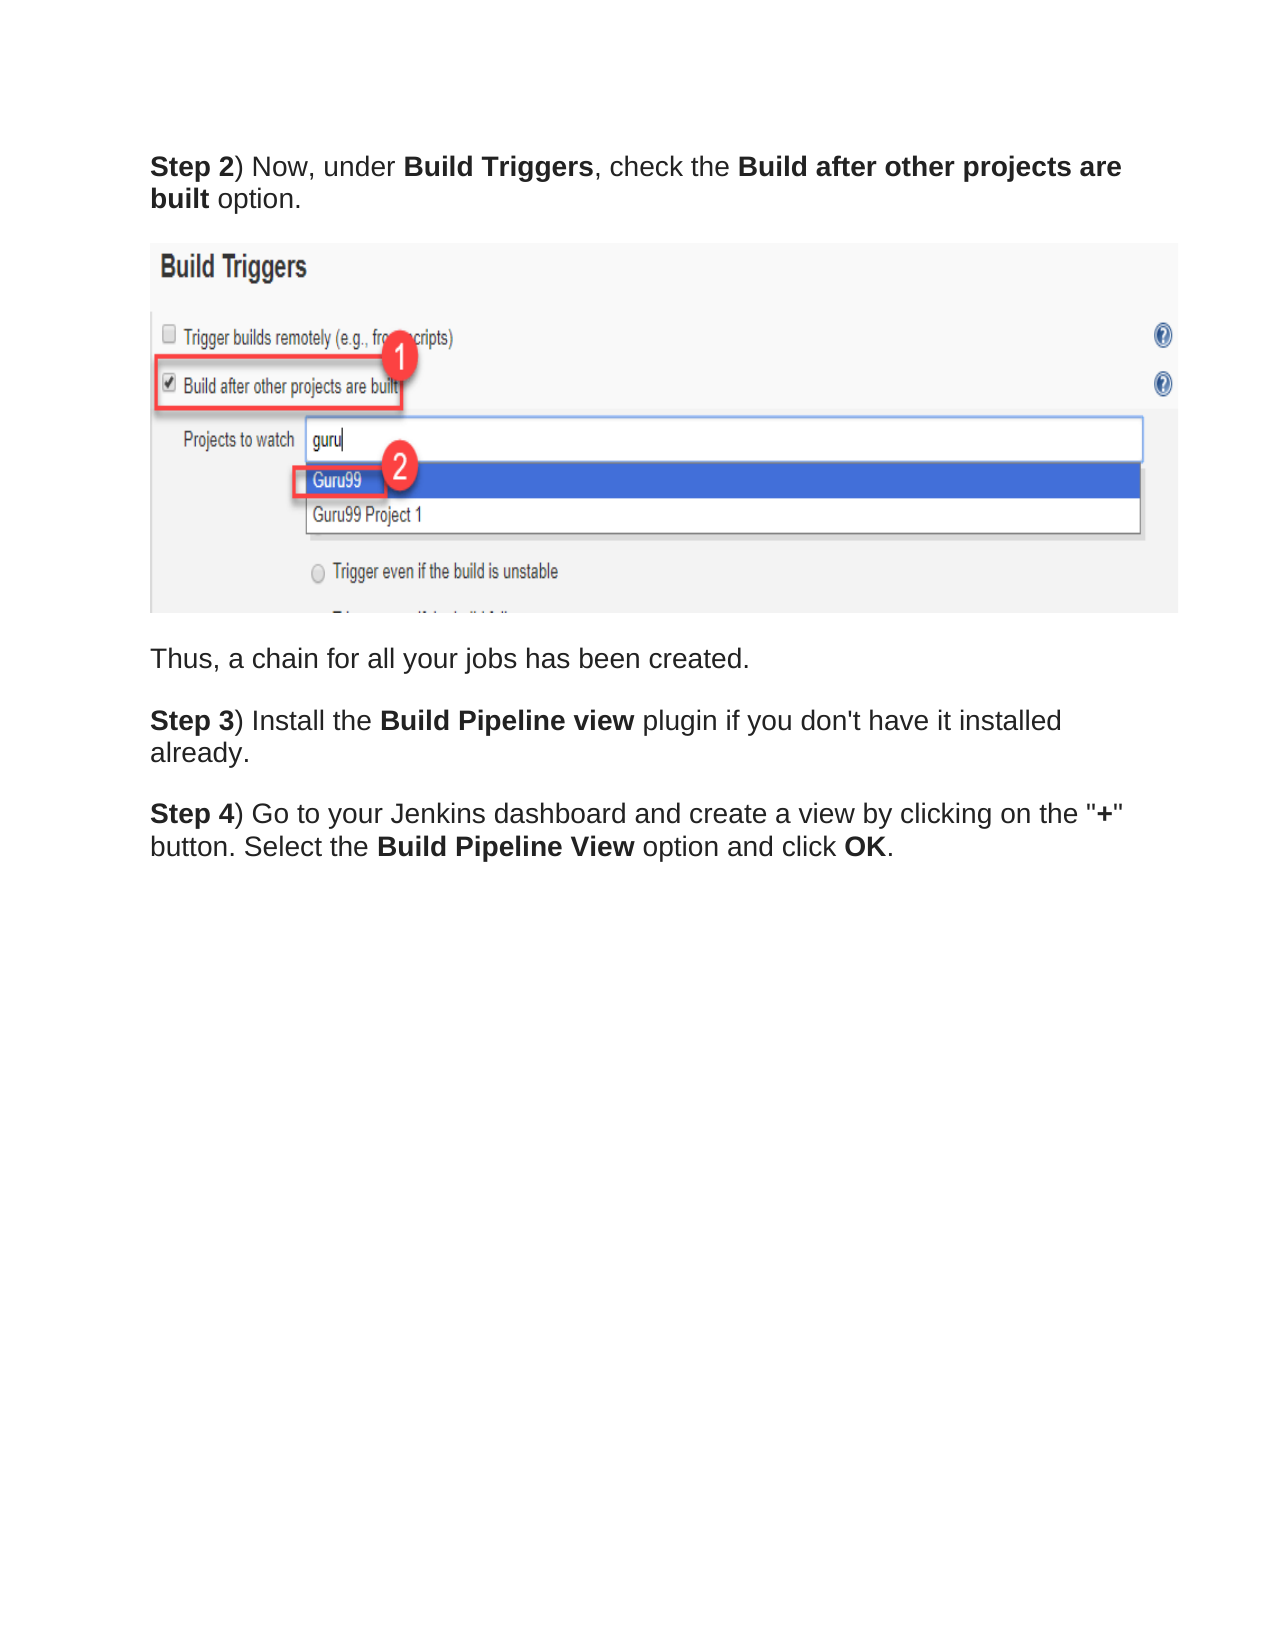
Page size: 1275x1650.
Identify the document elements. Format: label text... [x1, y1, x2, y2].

text Thus, a chain for all your jobs has been created. [150, 642, 1125, 674]
text Step 2) Now, under Build Triggers, check the Build after other projects are built option. [150, 150, 1125, 215]
picture [150, 243, 1179, 613]
text Step 4) Go to your Jenkins dashboard and create a view by clicking on the "+" button. Select the Build Pipeline View option and click OK. [150, 797, 1125, 862]
text Step 3) Install the Build Pipeline view plugin if you don't have it installed already. [150, 703, 1125, 768]
